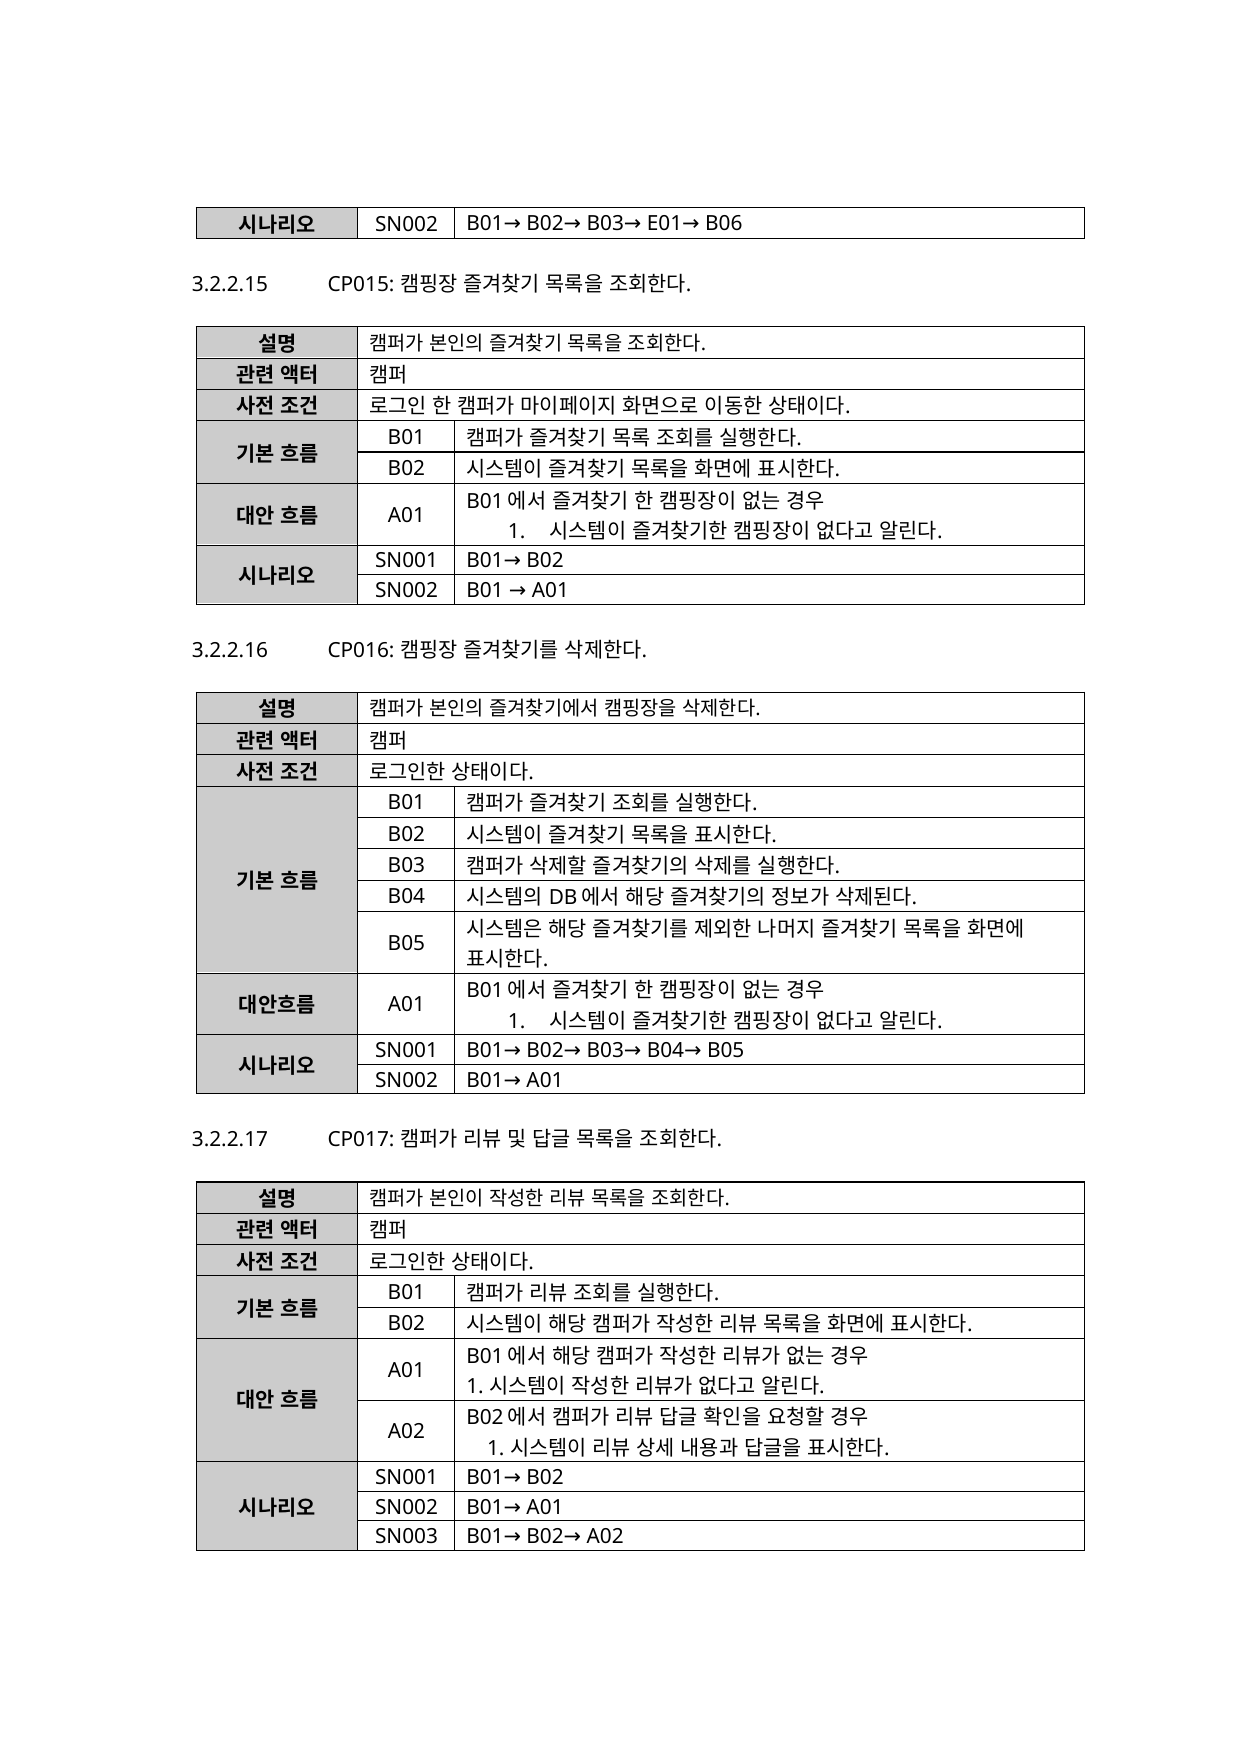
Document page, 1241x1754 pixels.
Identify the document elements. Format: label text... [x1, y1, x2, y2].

table_header 캠퍼가 본인의 즐겨찾기 목록을 조회한다. [358, 327, 1084, 357]
table_cell B01에서 해당 캠퍼가 작성한 리뷰가 없는 경우 1. 시스템이 작성한 리뷰가 없다고 알린다. [455, 1339, 1084, 1399]
table_cell 캠퍼 [358, 1214, 1084, 1244]
table_header 설명 [197, 693, 357, 723]
subtitle CP015: 캠핑장 즐겨찾기 목록을 조회한다. [192, 267, 1063, 298]
table_cell A01 [358, 1339, 454, 1399]
table_cell 시스템은 해당 즐겨찾기를 제외한 나머지 즐겨찾기 목록을 화면에 표시한다. [455, 912, 1084, 972]
table_cell 캠퍼 [358, 724, 1084, 754]
table_cell 기본 흐름 [197, 1276, 357, 1338]
table_cell 시나리오 [197, 546, 357, 603]
table_cell 대안흐름 [197, 974, 357, 1034]
table_cell 대안 흐름 [197, 484, 357, 544]
table_cell B02 [358, 1308, 454, 1338]
table_cell 시스템의 DB에서 해당 즐겨찾기의 정보가 삭제된다. [455, 881, 1084, 911]
table_cell SN002 [358, 1065, 454, 1093]
table_header 캠퍼가 본인의 즐겨찾기에서 캠핑장을 삭제한다. [358, 693, 1084, 723]
table_cell B02에서 캠퍼가 리뷰 답글 확인을 요청할 경우 1. 시스템이 리뷰 상세 내용과 답글을 표시한다. [455, 1401, 1084, 1461]
table_cell B01→ B02→ B03→ B04→ B05 [455, 1035, 1084, 1064]
table_cell 기본 흐름 [197, 421, 357, 483]
table_cell A01 [358, 484, 454, 544]
table_cell SN002 [358, 575, 454, 603]
table_cell B01에서 즐겨찾기 한 캠핑장이 없는 경우 시스템이 즐겨찾기한 캠핑장이 없다고 알린다. [455, 484, 1084, 544]
table_cell 관련 액터 [197, 359, 357, 389]
table_cell B01→ B02→ B03→ E01→ B06 [455, 208, 1084, 238]
table_cell 기본 흐름 [197, 787, 357, 972]
table_cell 캠퍼가 리뷰 조회를 실행한다. [455, 1276, 1084, 1307]
table_cell A01 [358, 974, 454, 1034]
table_header 설명 [197, 327, 357, 357]
table_cell B01에서 즐겨찾기 한 캠핑장이 없는 경우 시스템이 즐겨찾기한 캠핑장이 없다고 알린다. [455, 974, 1084, 1034]
table_cell B04 [358, 881, 454, 911]
table_cell B02 [358, 818, 454, 848]
table_cell SN001 [358, 1462, 454, 1491]
table_cell B05 [358, 912, 454, 972]
table_cell 캠퍼가 즐겨찾기 조회를 실행한다. [455, 787, 1084, 817]
table_cell 시스템이 즐겨찾기 목록을 표시한다. [455, 818, 1084, 848]
table_cell 관련 액터 [197, 1214, 357, 1244]
table_cell 시나리오 [197, 208, 357, 238]
table_cell 사전 조건 [197, 1245, 357, 1275]
table_cell 시스템이 해당 캠퍼가 작성한 리뷰 목록을 화면에 표시한다. [455, 1308, 1084, 1338]
table_cell B02 [358, 453, 454, 483]
table_cell SN003 [358, 1521, 454, 1550]
table_cell 로그인한 상태이다. [358, 1245, 1084, 1275]
table_cell 사전 조건 [197, 390, 357, 420]
table_cell 캠퍼가 삭제할 즐겨찾기의 삭제를 실행한다. [455, 849, 1084, 879]
table_header 설명 [197, 1183, 357, 1213]
table_cell A02 [358, 1401, 454, 1461]
table_cell 로그인 한 캠퍼가 마이페이지 화면으로 이동한 상태이다. [358, 390, 1084, 420]
table_cell B01→ B02→ A02 [455, 1521, 1084, 1550]
table_cell 대안 흐름 [197, 1339, 357, 1461]
table_cell B01 → A01 [455, 575, 1084, 603]
table_cell B01→ A01 [455, 1492, 1084, 1520]
table_cell SN002 [358, 1492, 454, 1520]
table_cell SN001 [358, 546, 454, 574]
table_cell 로그인한 상태이다. [358, 755, 1084, 786]
table_cell SN002 [358, 208, 454, 238]
table_cell 사전 조건 [197, 755, 357, 786]
table_cell 캠퍼 [358, 359, 1084, 389]
table_cell B01→ B02 [455, 1462, 1084, 1491]
subtitle CP016: 캠핑장 즐겨찾기를 삭제한다. [192, 633, 1063, 663]
table_cell 시나리오 [197, 1462, 357, 1550]
table_cell B01 [358, 1276, 454, 1307]
table_cell SN001 [358, 1035, 454, 1064]
table_cell B01 [358, 421, 454, 451]
table_cell 관련 액터 [197, 724, 357, 754]
subtitle CP017: 캠퍼가 리뷰 및 답글 목록을 조회한다. [192, 1123, 1063, 1153]
table_cell B01 [358, 787, 454, 817]
table_cell 시나리오 [197, 1035, 357, 1093]
table_cell 시스템이 즐겨찾기 목록을 화면에 표시한다. [455, 453, 1084, 483]
table_header 캠퍼가 본인이 작성한 리뷰 목록을 조회한다. [358, 1183, 1084, 1213]
table_cell B01→ B02 [455, 546, 1084, 574]
table_cell 캠퍼가 즐겨찾기 목록 조회를 실행한다. [455, 421, 1084, 451]
table_cell B03 [358, 849, 454, 879]
table_cell B01→ A01 [455, 1065, 1084, 1093]
